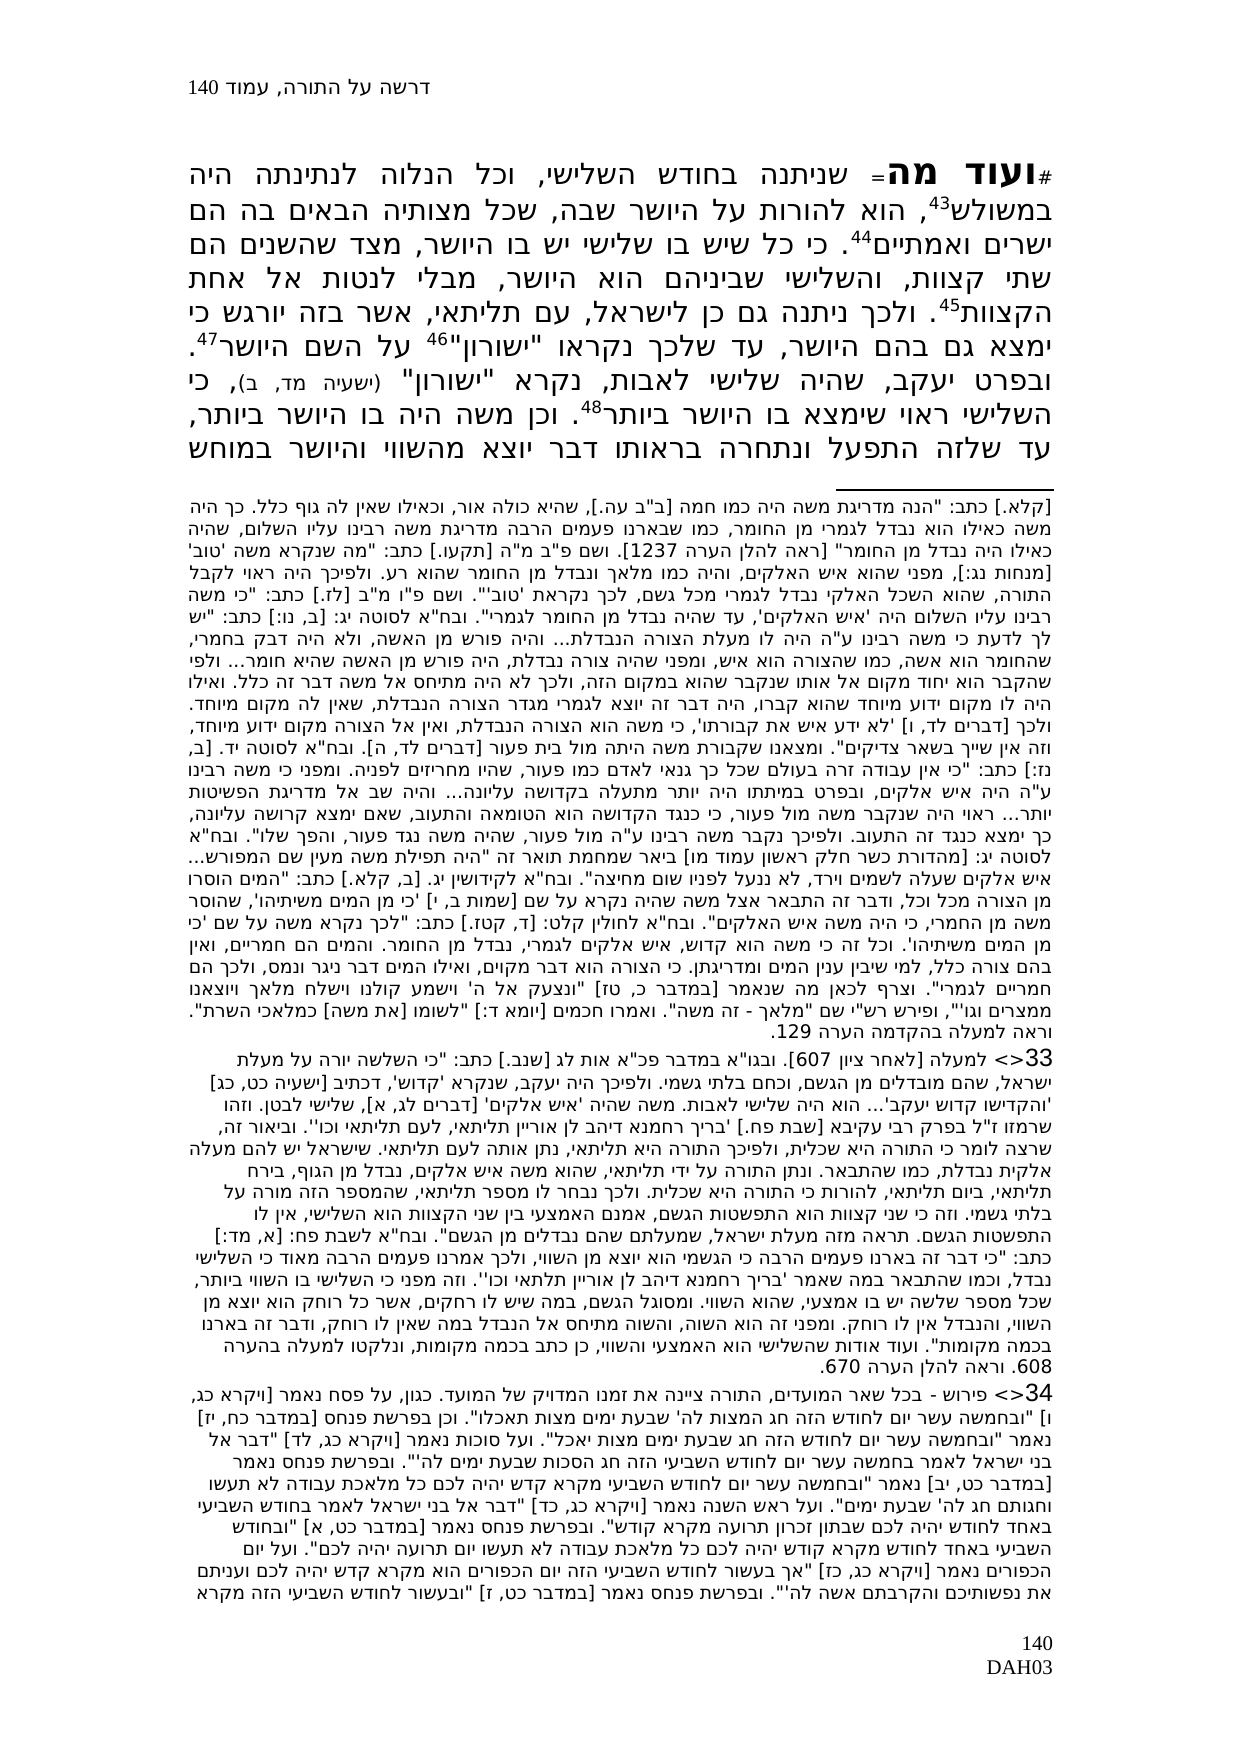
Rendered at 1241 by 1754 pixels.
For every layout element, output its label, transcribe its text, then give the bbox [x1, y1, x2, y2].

text #ועוד מה= שניתנה בחודש השלישי, וכל הנלוה לנתינתה היה במשולש, הוא להורות על היושר שבה, שכל מצותיה הבאים בה הם ישרים ואמתיים. כי כל שיש בו שלישי יש בו היושר, מצד שהשנים הם שתי קצוות, והשלישי שביניהם הוא היושר, מבלי לנטות אל אחת הקצוות. ולכך ניתנה גם כן לישראל, עם תליתאי, אשר בזה יורגש כי ימצא גם בהם היושר, עד שלכך נקראו "ישורון" על השם היושר. ובפרט יעקב, שהיה שלישי לאבות, נקרא "ישורון" (ישעיה מד, ב), כי השלישי ראוי שימצא בו היושר ביותר. וכן משה היה בו היושר ביותר, עד שלזה התפעל ונתחרה בראותו דבר יוצא מהשווי והיושר במוחש בהרגו את המצרי (שמות ב, יב), וכתיב (דברים לג, כא) "צדקת ה' עשה ומשפטיו עם ישראל", והוא דבר ידוע. לכן התורה אשר בה היושר, ראויה היתה להנתן למי ועל ידי מי שמיוחדים גם כן לסגולה זאת הנמצאת בשלישי. וכן שניתנה ביום השלישי, הכל מטעם זה, כי אל היושר לא יתחבר רק יושר. וכל מי שהולך בתום דרך ויושר, לא יפגעו בו עקלקלות, ולא יתלווה עמו רק ההולך ביושר גם כן. לכן כל אשר היה מתחבר אל התורה; אם המקבל, אם הסרסור, אם הזמן בחלקיו הוכרח שיהיה בו סגולת השלישי, שהוא היושר, מצד שהיא גם היא "פקודי ה' ישרים" (תהלים יט, ט). [187, 150, 1053, 465]
